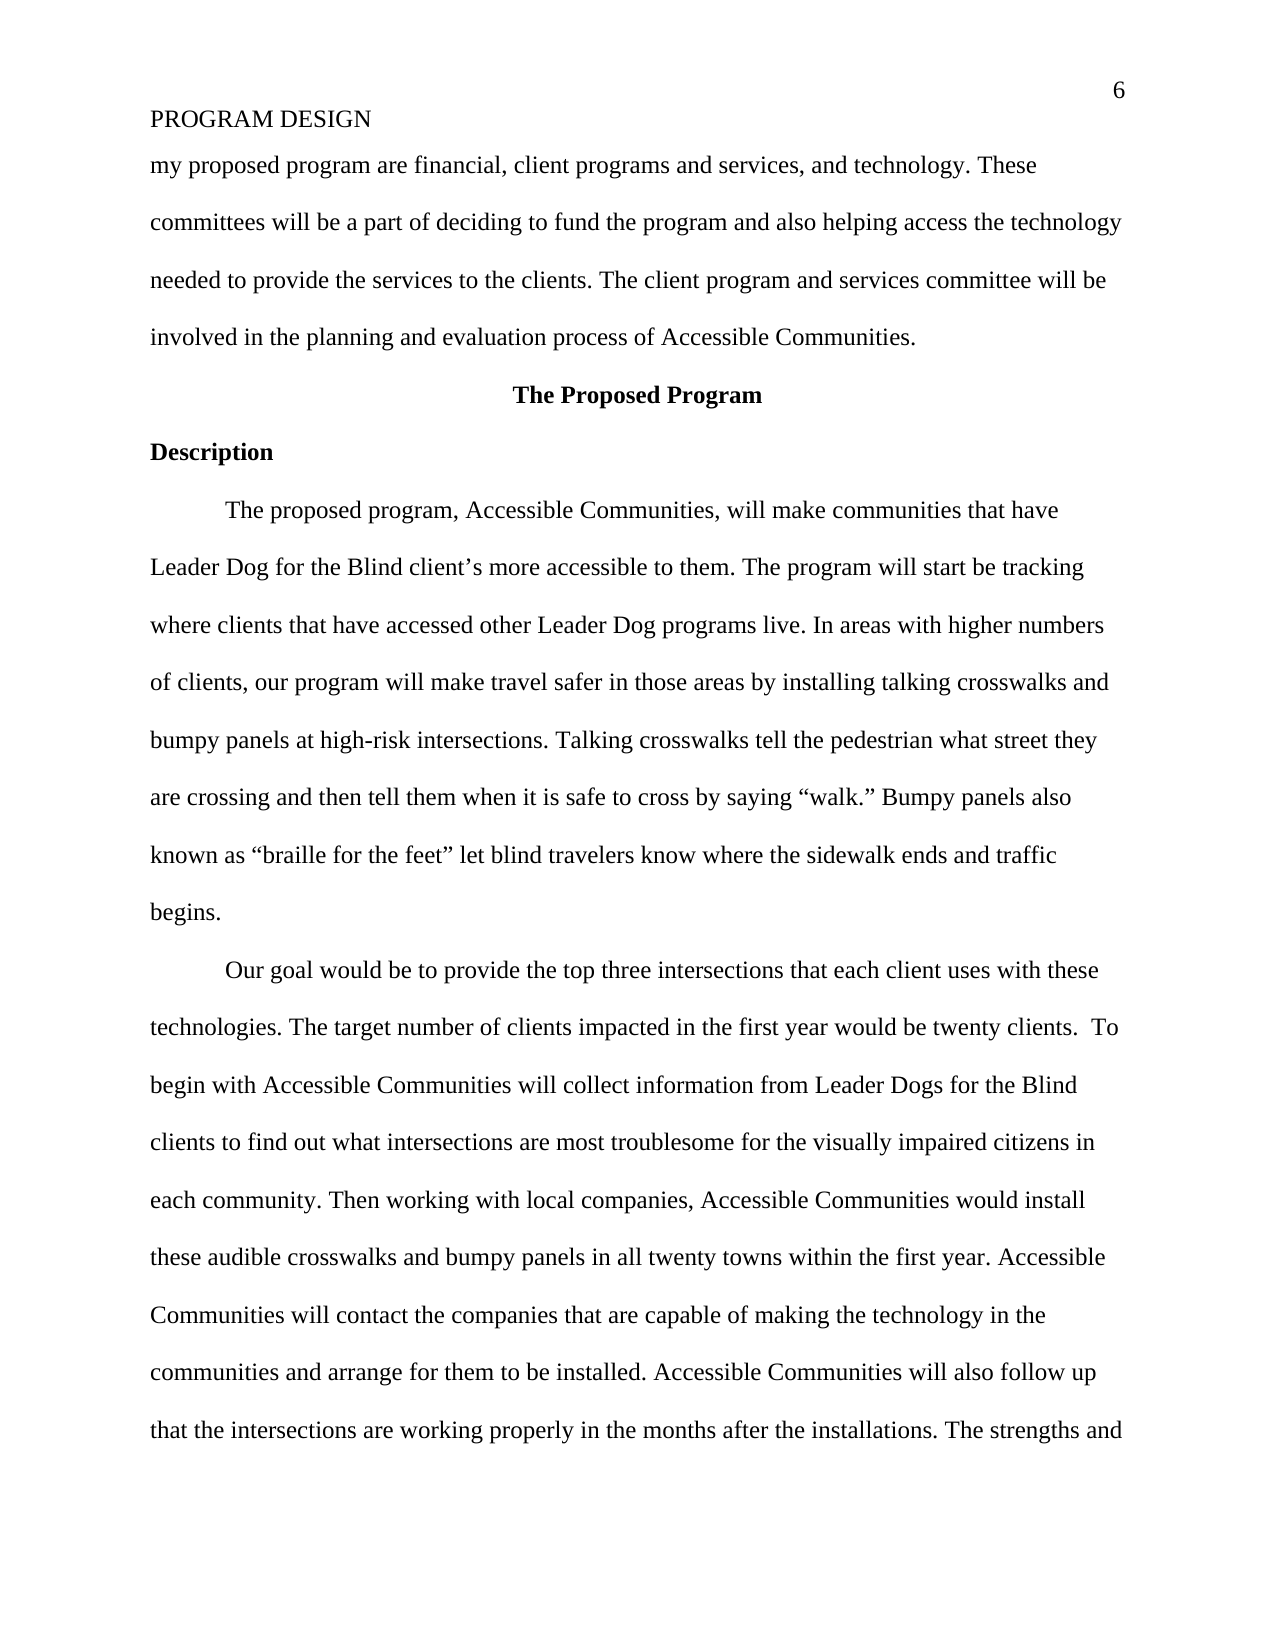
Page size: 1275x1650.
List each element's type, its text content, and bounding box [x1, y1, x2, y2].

text Description [150, 437, 1125, 466]
text The proposed program, Accessible Communities, will make communities that have Leader Dog for the Blind client’s more accessible to them. The program will start be tracking where clients that have accessed other Leader Dog programs live. In areas with higher numbers of clients, our program will make travel safer in those areas by installing talking crosswalks and bumpy panels at high-risk intersections. Talking crosswalks tell the pedestrian what street they are crossing and then tell them when it is safe to cross by saying “walk.” Bumpy panels also known as “braille for the feet” let blind travelers know where the sidewalk ends and traffic begins. [150, 495, 1125, 926]
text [150, 955, 1125, 1444]
text The Proposed Program [150, 380, 1125, 409]
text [150, 150, 1125, 351]
